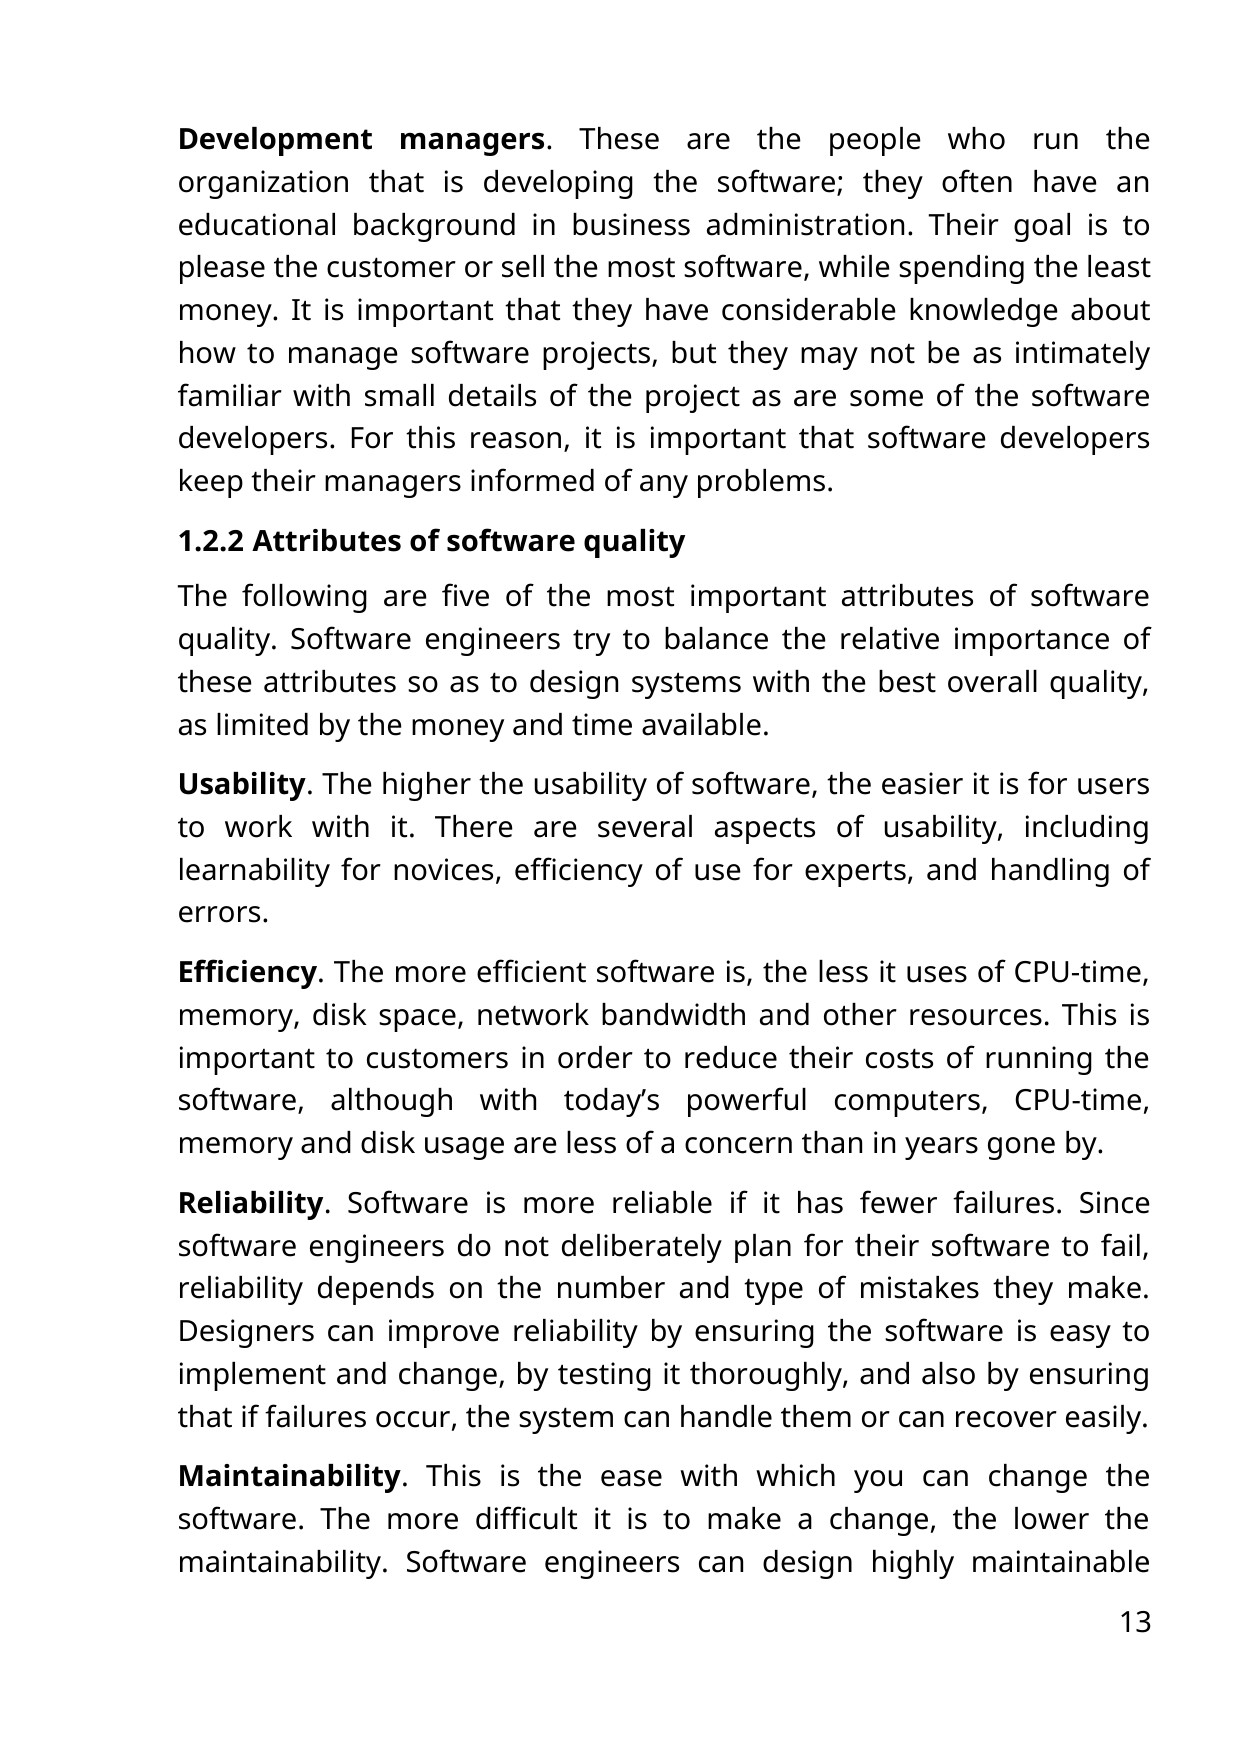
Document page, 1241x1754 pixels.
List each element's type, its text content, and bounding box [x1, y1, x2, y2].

text Reliability. Software is more reliable if it has fewer failures. Since software engineers do not deliberately plan for their software to fail, reliability depends on the number and type of mistakes they make. Designers can improve reliability by ensuring the software is easy to implement and change, by testing it thoroughly, and also by ensuring that if failures occur, the system can handle them or can recover easily. [177, 1182, 1152, 1436]
subtitle Attributes of software quality [177, 520, 1152, 560]
text The following are five of the most important attributes of software quality. Software engineers try to balance the relative importance of these attributes so as to design systems with the best overall quality, as limited by the money and time available. [177, 575, 1152, 743]
text Development managers. These are the people who run the organization that is developing the software; they often have an educational background in business administration. Their goal is to please the customer or sell the most software, while spending the least money. It is important that they have considerable knowledge about how to manage software projects, but they may not be as intimately familiar with small details of the project as are some of the software developers. For this reason, it is important that software developers keep their managers informed of any problems. [177, 118, 1152, 500]
text Usability. The higher the usability of software, the easier it is for users to work with it. There are several aspects of usability, including learnability for novices, efficiency of use for experts, and handling of errors. [177, 763, 1152, 931]
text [177, 1456, 1152, 1581]
text Efficiency. The more efficient software is, the less it uses of CPU-time, memory, disk space, network bandwidth and other resources. This is important to customers in order to reduce their costs of running the software, although with today’s powerful computers, CPU-time, memory and disk usage are less of a concern than in years gone by. [177, 951, 1152, 1162]
